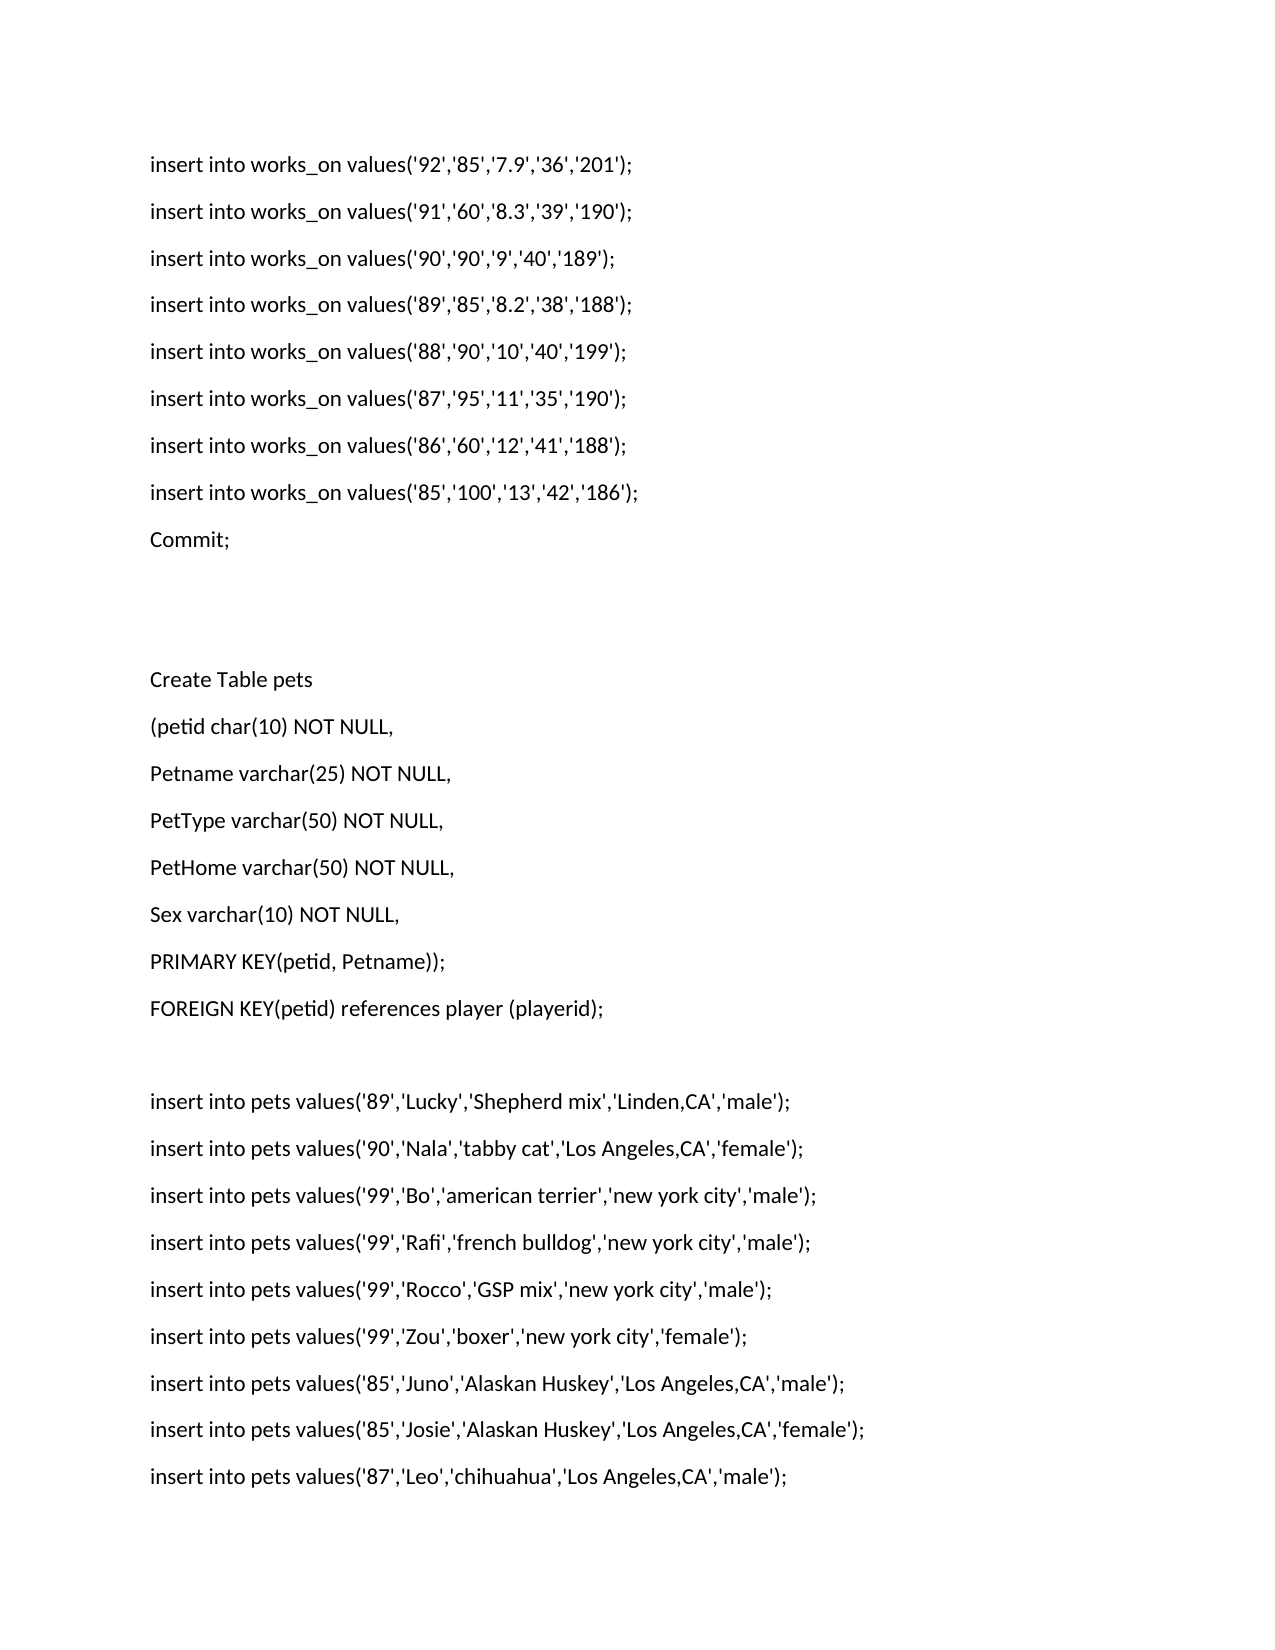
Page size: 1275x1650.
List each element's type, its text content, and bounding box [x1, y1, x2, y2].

text insert into pets values('85','Josie','Alaskan Huskey','Los Angeles,CA','female'); [150, 1416, 1125, 1444]
text insert into pets values('99','Rafi','french bulldog','new york city','male'); [150, 1228, 1125, 1256]
text FOREIGN KEY(petid) references player (playerid); [150, 994, 1125, 1022]
text insert into pets values('87','Leo','chihuahua','Los Angeles,CA','male'); [150, 1462, 1125, 1491]
text insert into works_on values('91','60','8.3','39','190'); [150, 197, 1125, 225]
text PetHome varchar(50) NOT NULL, [150, 853, 1125, 881]
text insert into pets values('90','Nala','tabby cat','Los Angeles,CA','female'); [150, 1134, 1125, 1162]
text PetType varchar(50) NOT NULL, [150, 806, 1125, 834]
text insert into works_on values('87','95','11','35','190'); [150, 384, 1125, 412]
text insert into works_on values('85','100','13','42','186'); [150, 478, 1125, 506]
text Commit; [150, 525, 1125, 553]
text (petid char(10) NOT NULL, [150, 712, 1125, 741]
text insert into pets values('89','Lucky','Shepherd mix','Linden,CA','male'); [150, 1087, 1125, 1116]
text insert into pets values('99','Bo','american terrier','new york city','male'); [150, 1181, 1125, 1209]
text Petname varchar(25) NOT NULL, [150, 759, 1125, 787]
text insert into works_on values('89','85','8.2','38','188'); [150, 291, 1125, 319]
text insert into works_on values('90','90','9','40','189'); [150, 244, 1125, 272]
text Sex varchar(10) NOT NULL, [150, 900, 1125, 928]
text insert into pets values('99','Zou','boxer','new york city','female'); [150, 1322, 1125, 1350]
text insert into pets values('99','Rocco','GSP mix','new york city','male'); [150, 1275, 1125, 1303]
text insert into pets values('85','Juno','Alaskan Huskey','Los Angeles,CA','male'); [150, 1369, 1125, 1397]
text PRIMARY KEY(petid, Petname)); [150, 947, 1125, 975]
text insert into works_on values('92','85','7.9','36','201'); [150, 150, 1125, 178]
text insert into works_on values('88','90','10','40','199'); [150, 337, 1125, 366]
text Create Table pets [150, 666, 1125, 694]
text insert into works_on values('86','60','12','41','188'); [150, 431, 1125, 459]
